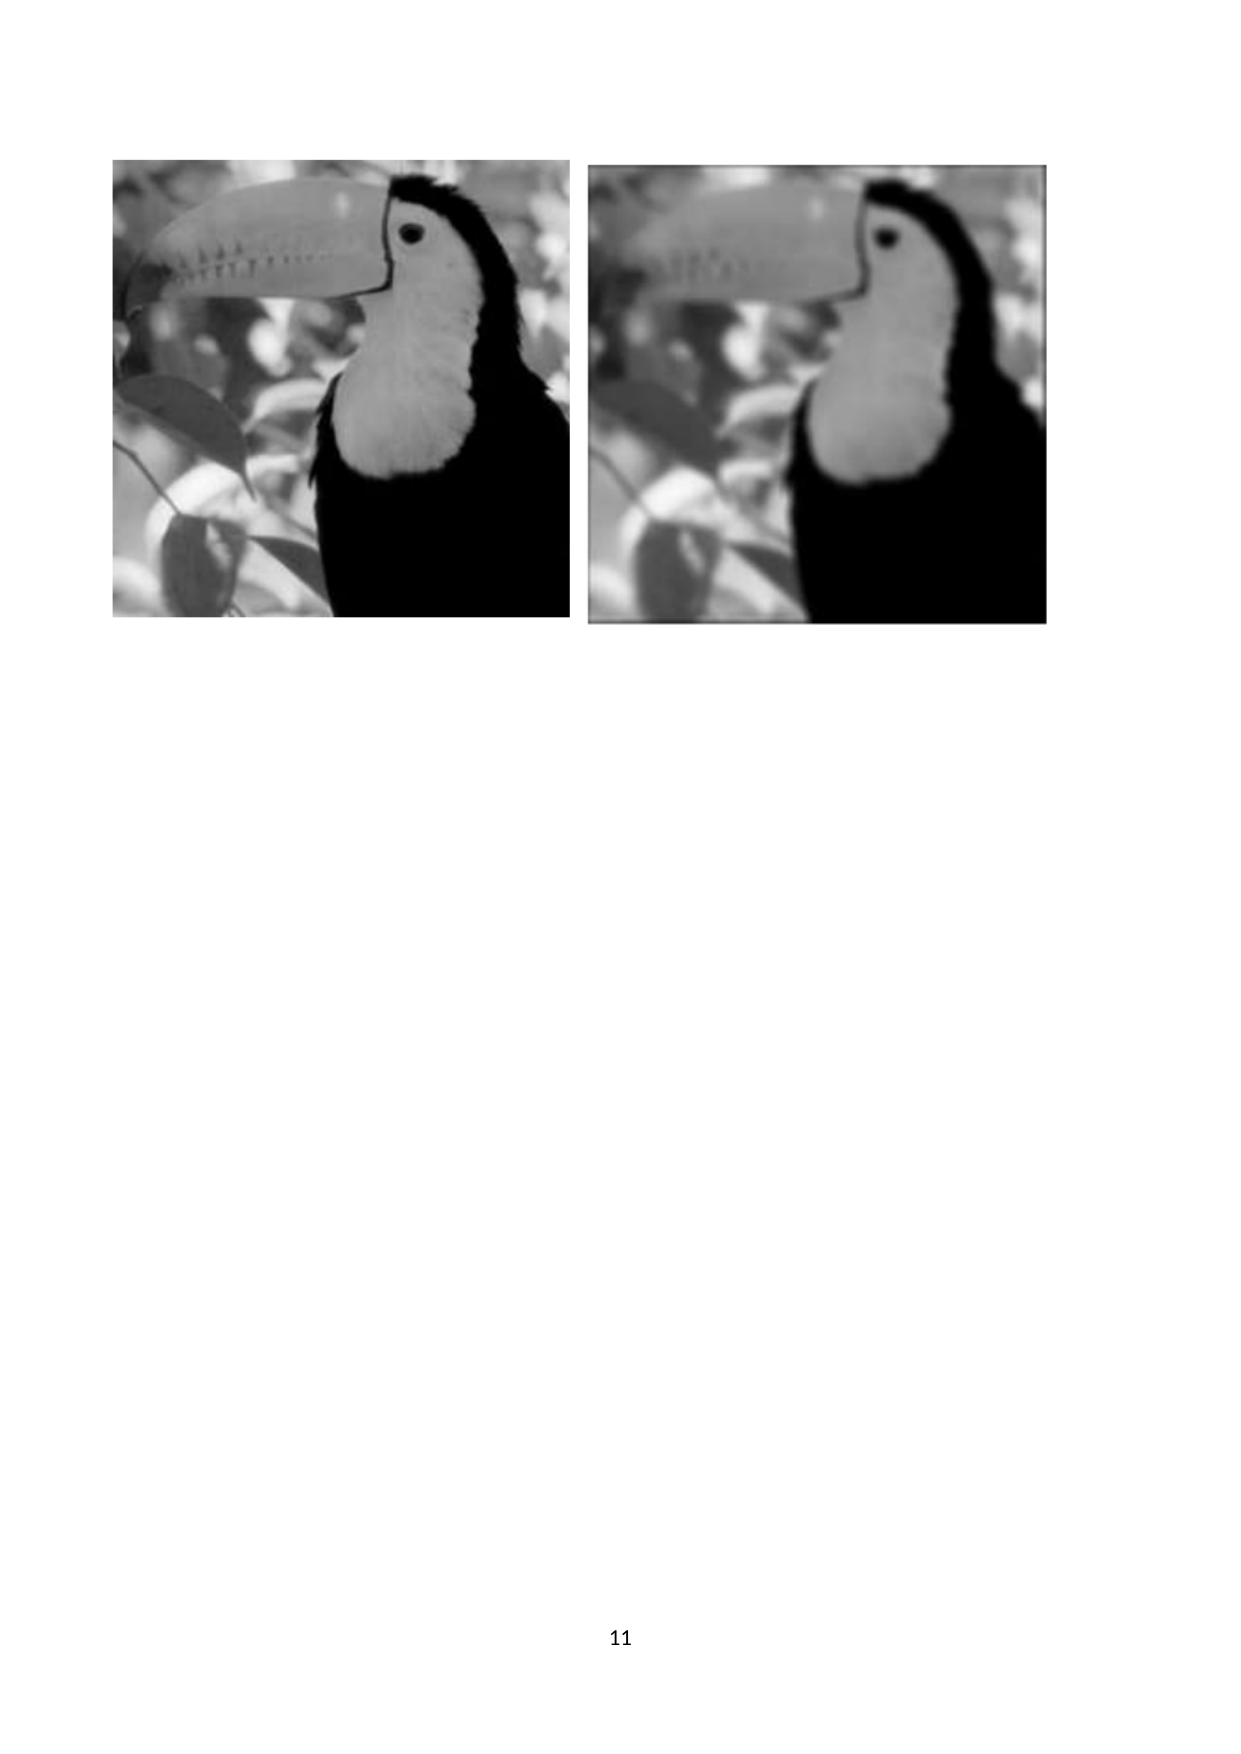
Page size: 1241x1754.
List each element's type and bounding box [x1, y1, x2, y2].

picture [87, 150, 1059, 637]
